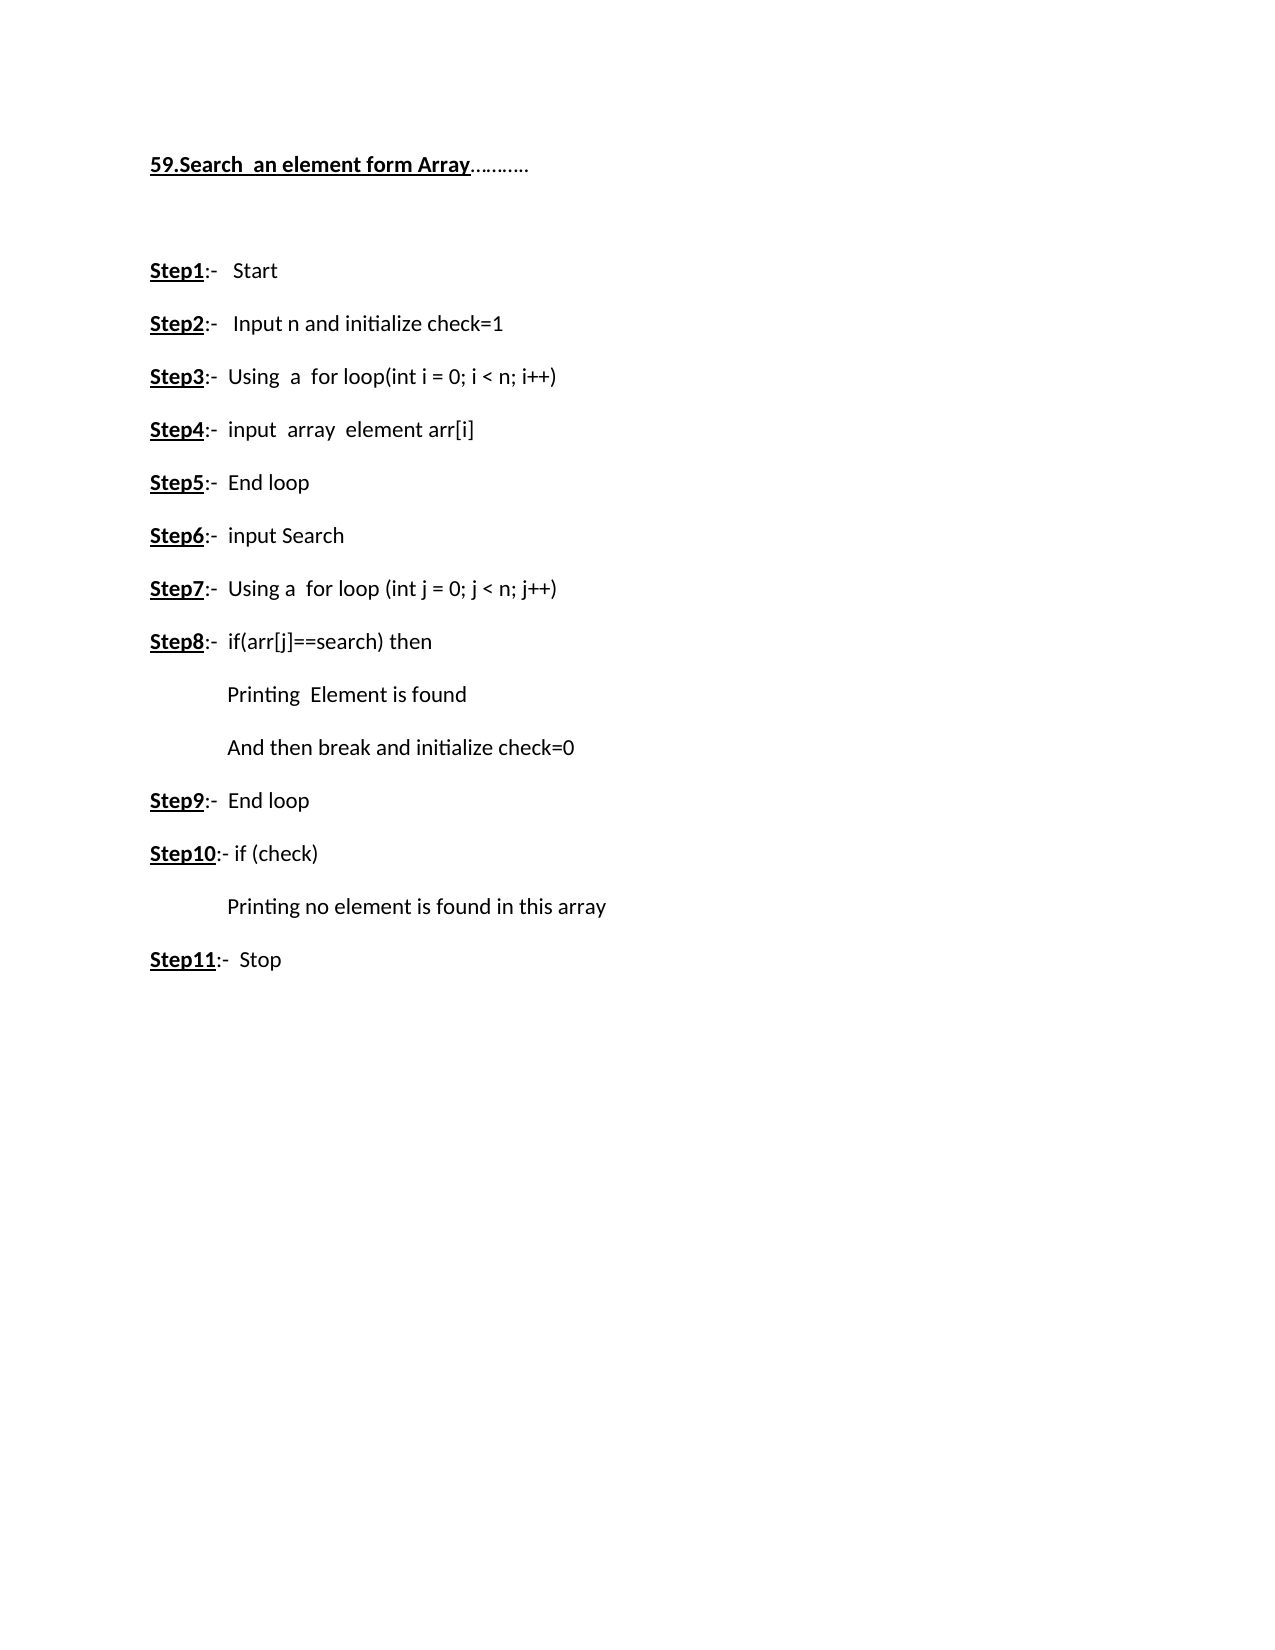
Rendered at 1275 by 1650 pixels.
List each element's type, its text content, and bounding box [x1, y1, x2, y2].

text Step2:- Input n and initialize check=1 [150, 309, 1125, 337]
text Step3:- Using a for loop(int i = 0; i < n; i++) [150, 362, 1125, 390]
text Step1:- Start [150, 256, 1125, 284]
text Printing no element is found in this array [150, 892, 1125, 920]
text Step7:- Using a for loop (int j = 0; j < n; j++) [150, 574, 1125, 602]
text 59.Search an element form Array……….. [150, 150, 1125, 178]
text Step4:- input array element arr[i] [150, 415, 1125, 443]
text Step10:- if (check) [150, 839, 1125, 867]
text And then break and initialize check=0 [150, 733, 1125, 761]
text Step9:- End loop [150, 786, 1125, 814]
text Step5:- End loop [150, 468, 1125, 496]
text Step11:- Stop [150, 945, 1125, 973]
text Step8:- if(arr[j]==search) then [150, 627, 1125, 655]
text Step6:- input Search [150, 521, 1125, 549]
text Printing Element is found [150, 680, 1125, 708]
